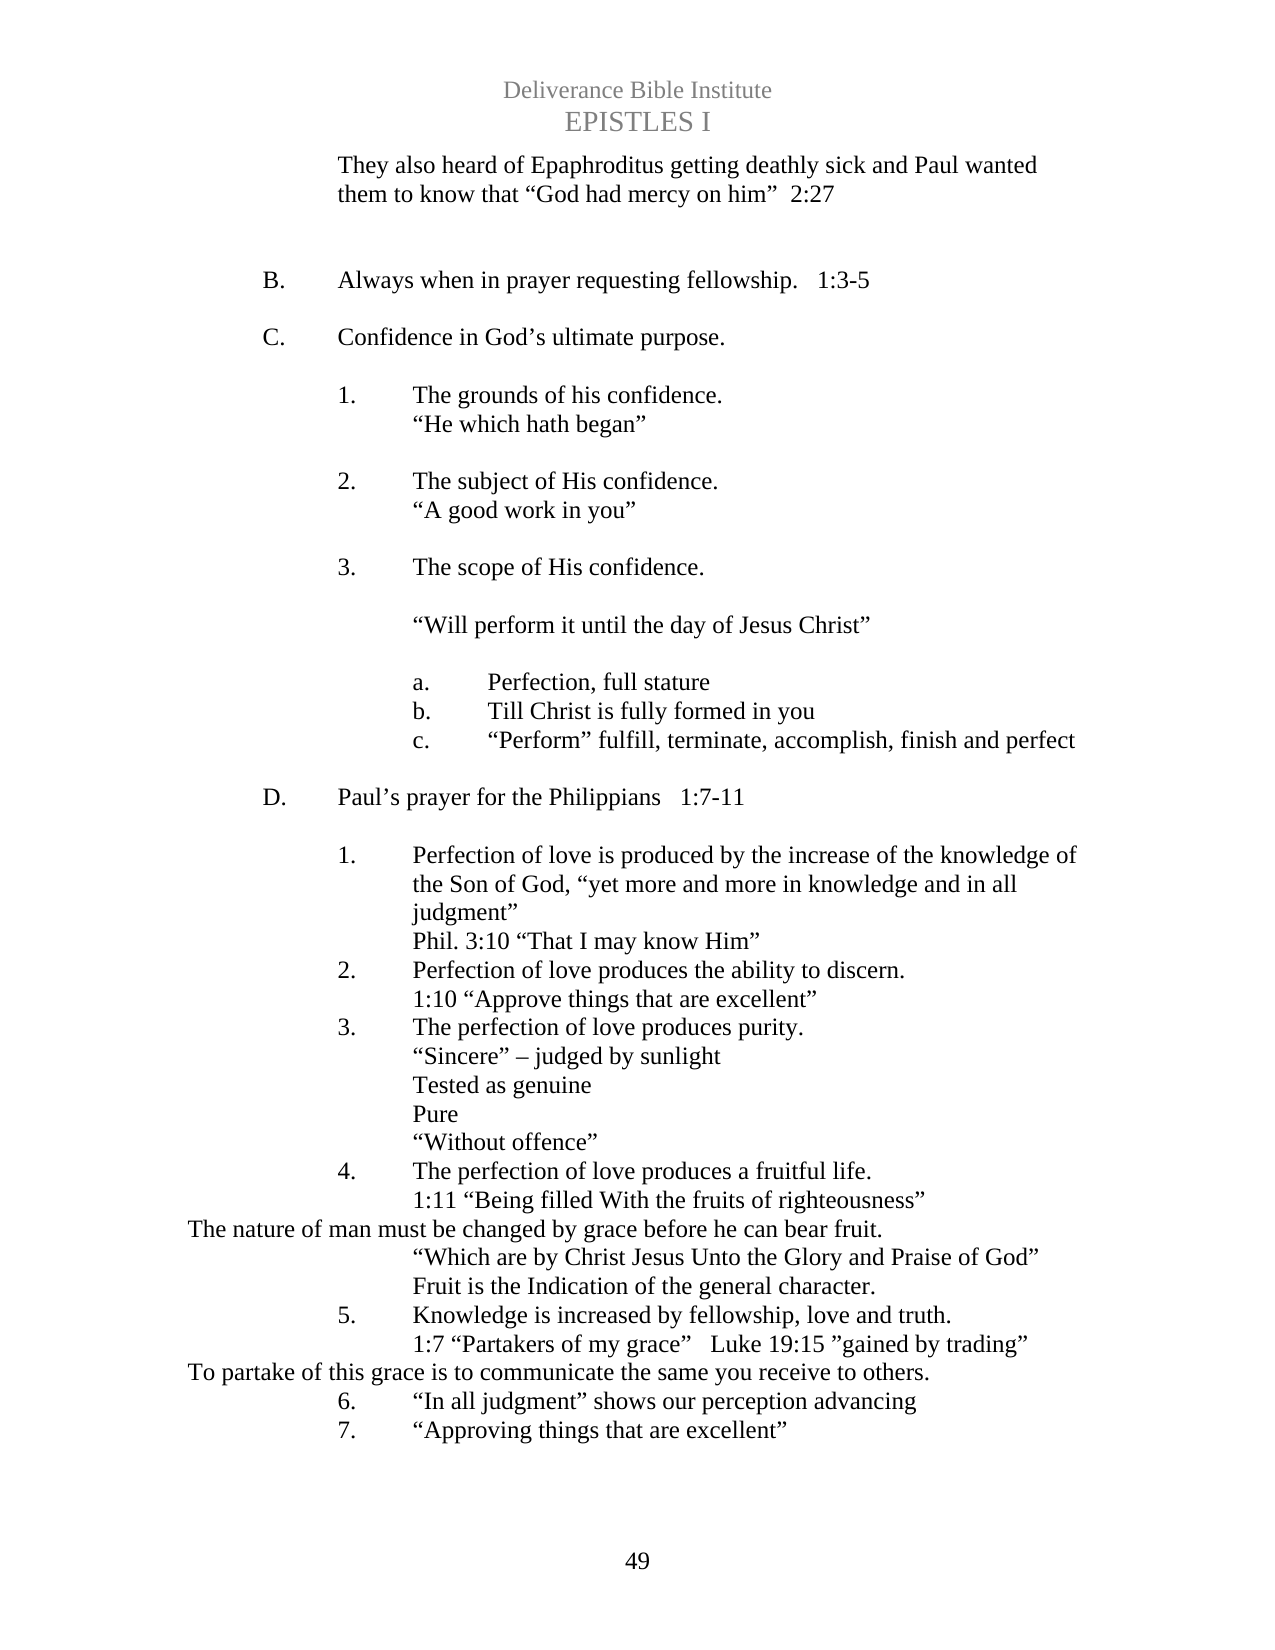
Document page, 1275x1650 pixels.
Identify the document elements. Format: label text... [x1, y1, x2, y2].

text 1. Perfection of love is produced by the increase of the knowledge of the Son of God, “yet more and more in knowledge and in all judgment” [337, 840, 1087, 926]
text The nature of man must be changed by grace before he can bear fruit. [187, 1214, 1087, 1242]
text 5. Knowledge is increased by fellowship, love and truth. [187, 1300, 1087, 1329]
text “Which are by Christ Jesus Unto the Glory and Praise of God” [187, 1242, 1087, 1271]
text Fruit is the Indication of the general character. [187, 1271, 1087, 1300]
text 4. The perfection of love produces a fruitful life. [187, 1156, 1087, 1185]
text “Without offence” [187, 1127, 1087, 1156]
text c. “Perform” fulfill, terminate, accomplish, finish and perfect [412, 725, 1087, 754]
text 1:11 “Being filled With the fruits of righteousness” [187, 1185, 1087, 1214]
text C. Confidence in God’s ultimate purpose. [187, 322, 1087, 351]
text They also heard of Epaphroditus getting deathly sick and Paul wanted them to know that “God had mercy on him” 2:27 [337, 150, 1087, 207]
text 1:10 “Approve things that are excellent” [187, 984, 1087, 1012]
text 7. “Approving things that are excellent” [187, 1415, 1087, 1444]
text “Will perform it until the day of Jesus Christ” [187, 610, 1087, 639]
text 3. The scope of His confidence. [187, 552, 1087, 581]
text 3. The perfection of love produces purity. [187, 1012, 1087, 1041]
text “He which hath began” [187, 409, 1087, 437]
text Pure [187, 1099, 1087, 1127]
text 1. The grounds of his confidence. [187, 380, 1087, 409]
text b. Till Christ is fully formed in you [187, 696, 1087, 725]
text “Sincere” – judged by sunlight [187, 1041, 1087, 1070]
text 6. “In all judgment” shows our perception advancing [187, 1386, 1087, 1415]
text 1:7 “Partakers of my grace” Luke 19:15 ”gained by trading” [187, 1329, 1087, 1357]
text B. Always when in prayer requesting fellowship. 1:3-5 [187, 265, 1087, 294]
text Phil. 3:10 “That I may know Him” [187, 926, 1087, 955]
text Tested as genuine [187, 1070, 1087, 1099]
text D. Paul’s prayer for the Philippians 1:7-11 [187, 782, 1087, 811]
text a. Perfection, full stature [187, 667, 1087, 696]
text 2. Perfection of love produces the ability to discern. [187, 955, 1087, 984]
text To partake of this grace is to communicate the same you receive to others. [187, 1357, 1087, 1386]
text “A good work in you” [187, 495, 1087, 524]
text 2. The subject of His confidence. [262, 466, 1087, 495]
